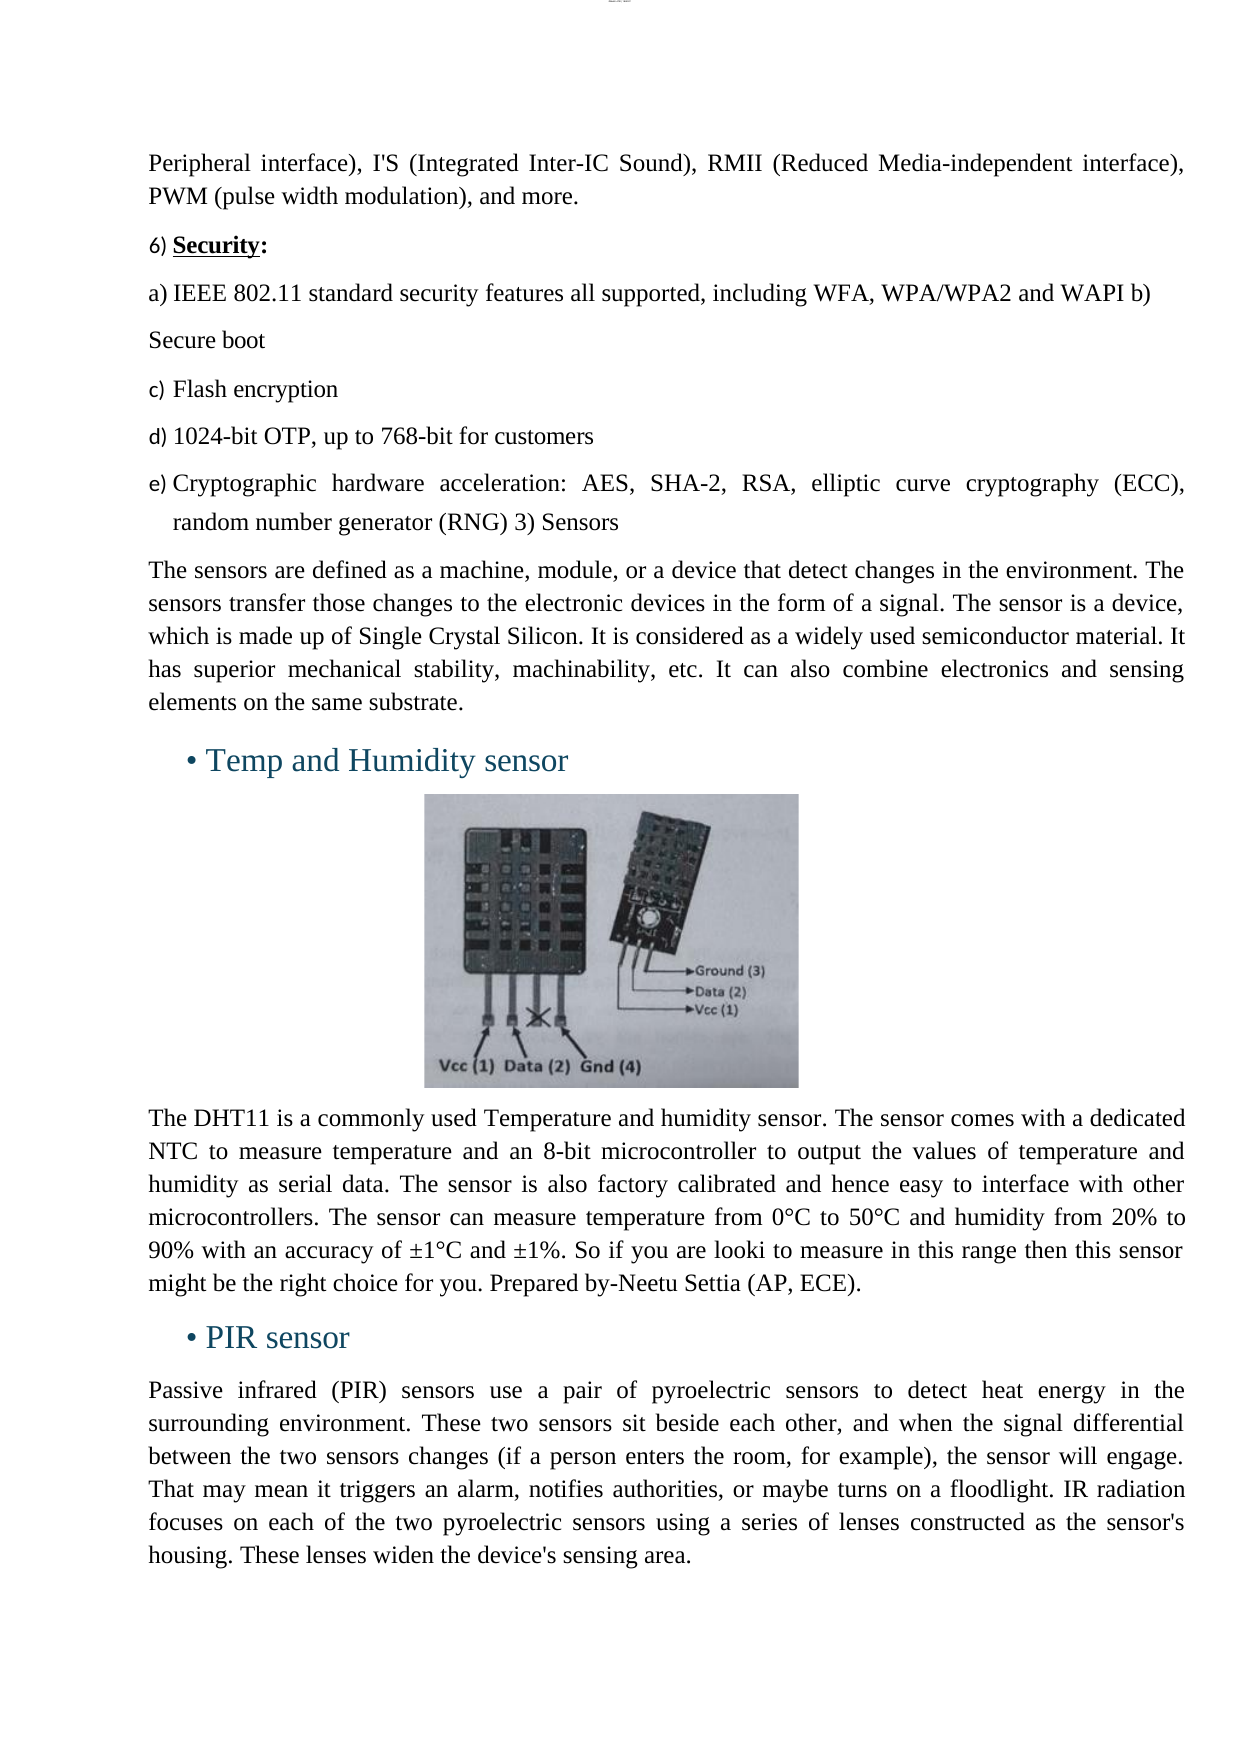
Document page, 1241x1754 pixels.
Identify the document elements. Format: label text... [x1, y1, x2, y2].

subtitle Security: [148, 231, 1226, 260]
list Flash encryption [148, 374, 1226, 403]
text Passive infrared (PIR) sensors use a pair of pyroelectric sensors to detect heat energy in the surrounding environment. These two sensors sit beside each other, and when the signal differential between the two sensors changes (if a person enters the room, for example), the sensor will engage. That may mean it triggers an alarm, notifies authorities, or maybe turns on a floodlight. IR radiation focuses on each of the two pyroelectric sensors using a series of lenses constructed as the sensor's housing. These lenses widen the device's sensing area. [148, 1375, 1185, 1569]
list 1024-bit OTP, up to 768-bit for customers [148, 421, 1226, 450]
subtitle Temp and Humidity sensor [186, 741, 1226, 779]
list Cryptographic hardware acceleration: AES, SHA-2, RSA, elliptic curve cryptography (ECC), random number generator (RNG) 3) Sensors [148, 468, 1185, 536]
picture [424, 794, 799, 802]
text Peripheral interface), I'S (Integrated Inter-IC Sound), RMII (Reduced Media-independent interface), PWM (pulse width modulation), and more. [148, 148, 1185, 210]
text The DHT11 is a commonly used Temperature and humidity sensor. The sensor comes with a dedicated NTC to measure temperature and an 8-bit microcontroller to output the values of temperature and humidity as serial data. The sensor is also factory calibrated and hence easy to interface with other microcontrollers. The sensor can measure temperature from 0°C to 50°C and humidity from 20% to 90% with an accuracy of ±1°C and ±1%. So if you are looki to measure in this range then this sensor might be the right choice for you. Prepared by-Neetu Settia (AP, ECE). [148, 802, 1186, 1297]
subtitle PIR sensor [186, 1317, 1226, 1356]
text Secure boot [148, 326, 1226, 354]
text The sensors are defined as a machine, module, or a device that detect changes in the environment. The sensors transfer those changes to the electronic devices in the form of a signal. The sensor is a device, which is made up of Single Crystal Silicon. It is considered as a widely used semiconductor material. It has superior mechanical stability, machinability, etc. It can also combine electronics and sensing elements on the same substrate. [148, 555, 1185, 716]
list IEEE 802.11 standard security features all supported, including WFA, WPA/WPA2 and WAPI b) [148, 278, 1226, 306]
